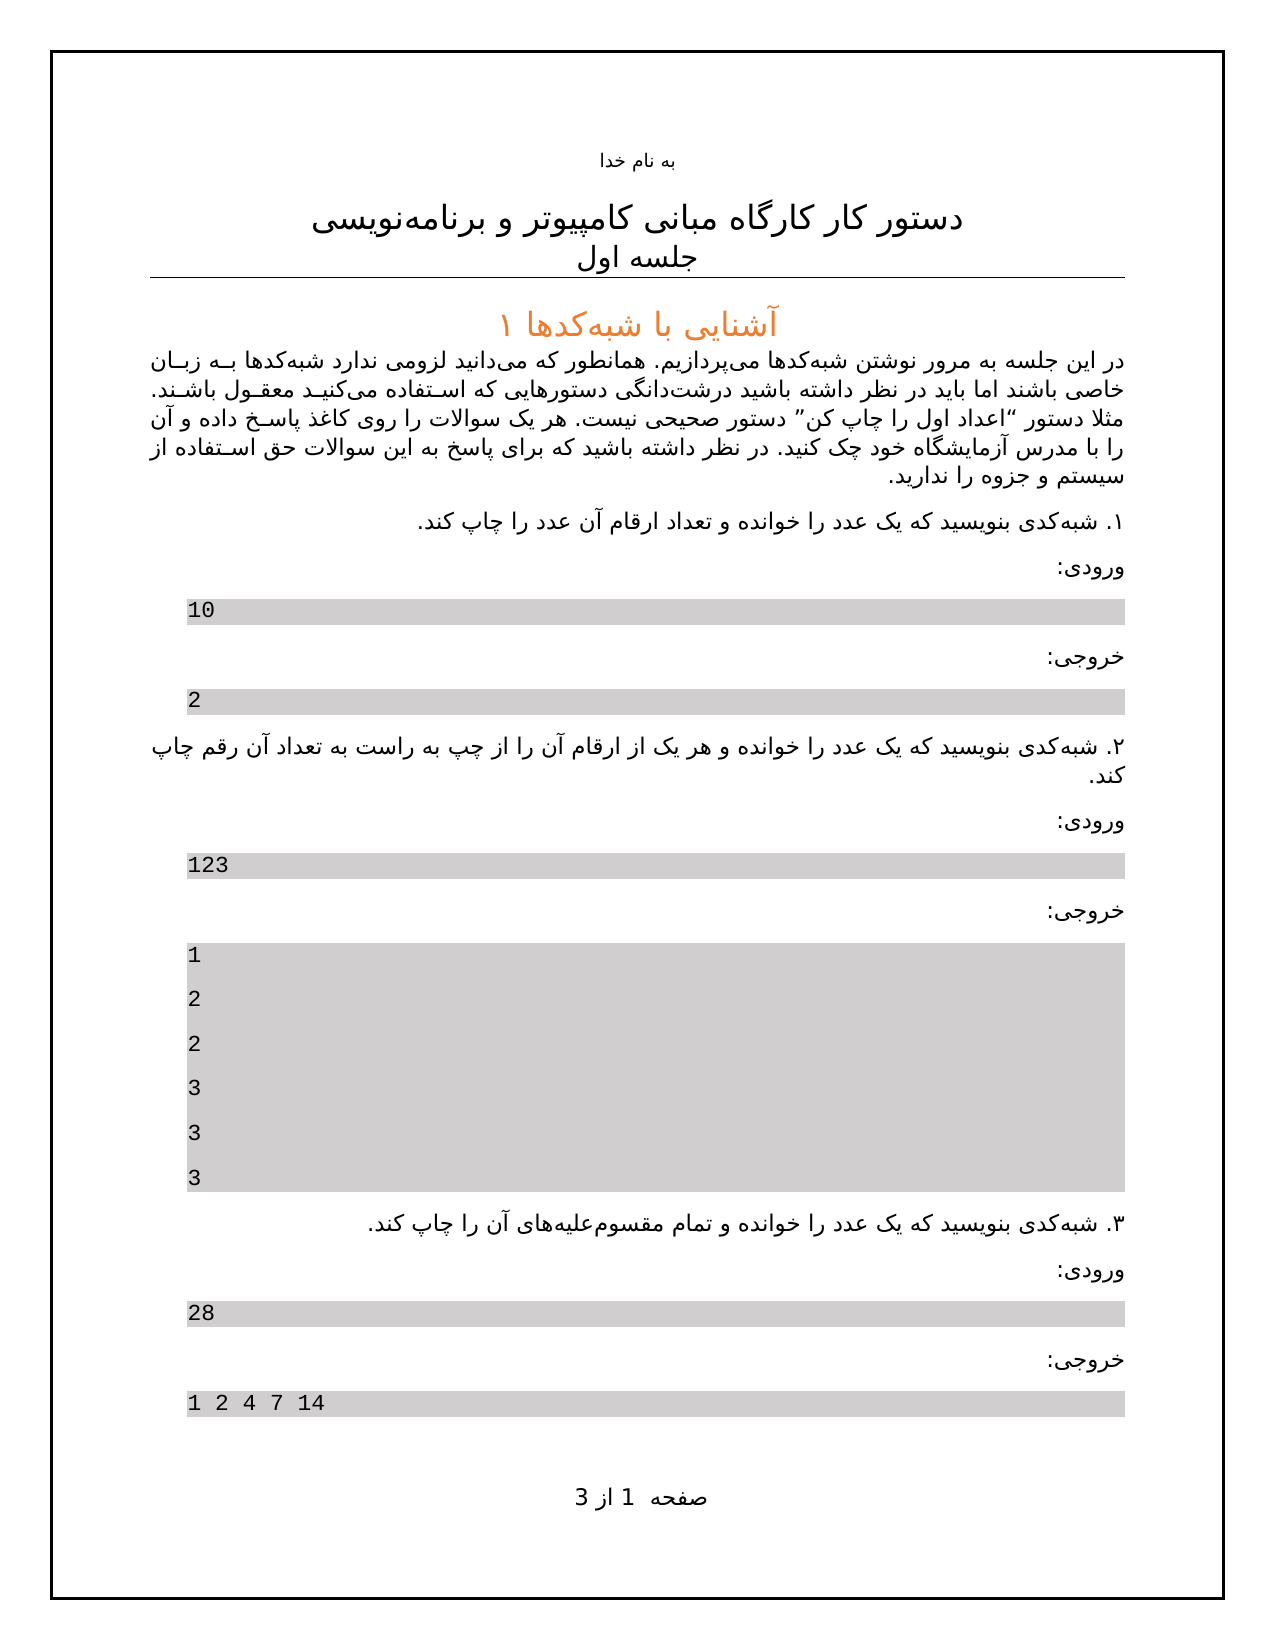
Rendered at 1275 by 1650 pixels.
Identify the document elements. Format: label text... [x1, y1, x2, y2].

text ۱. شبه‌کدی بنویسید که یک عدد را خوانده و تعداد ارقام آن عدد را چاپ کند. [150, 508, 1125, 535]
text 3 [187, 1077, 1125, 1103]
text 1 [187, 943, 1125, 969]
text ورودی: [150, 808, 1125, 834]
text ورودی: [150, 1256, 1125, 1283]
text خروجی: [150, 1346, 1125, 1373]
text 1 2 4 7 14 [187, 1391, 1125, 1417]
subtitle به نام خدا [150, 150, 1125, 172]
text خروجی: [150, 898, 1125, 924]
text خروجی: [150, 643, 1125, 670]
text در این جلسه به مرور نوشتن شبه‌کدها می‌پردازیم. همانطور که می‌دانید لزومی ندارد شبه‌کدها به زبان خاصی باشند اما باید در نظر داشته باشید درشت‌دانگی دستورهایی که استفاده می‌کنید معقول باشند. مثلا دستور “اعداد اول را چاپ کن” دستور صحیحی نیست. هر یک سوالات را روی کاغذ پاسخ داده و آن را با مدرس آزمایشگاه خود چک کنید. در نظر داشته باشید که برای پاسخ به این سوالات حق استفاده از سیستم و جزوه را ندارید. [150, 348, 1125, 489]
text 2 [187, 1032, 1125, 1058]
subtitle آشنایی با شبه‌کدها ۱ [150, 306, 1125, 344]
text ۳. شبه‌کدی بنویسید که یک عدد را خوانده و تمام مقسوم‌علیه‌های آن را چاپ کند. [150, 1211, 1125, 1237]
text جلسه اول [150, 240, 1125, 277]
text 2 [187, 988, 1125, 1013]
text 3 [187, 1121, 1125, 1147]
text ۲. شبه‌کدی بنویسید که یک عدد را خوانده و هر یک از ارقام آن را از چپ به راست به تعداد آن رقم چاپ کند. [150, 733, 1125, 789]
text 2 [187, 689, 1125, 715]
subtitle دستور کار کارگاه مبانی کامپیوتر و برنامه‌نویسی [150, 198, 1125, 237]
text 3 [187, 1166, 1125, 1192]
text 28 [187, 1301, 1125, 1327]
text 10 [187, 599, 1125, 625]
text ورودی: [150, 553, 1125, 580]
text 123 [187, 853, 1125, 879]
